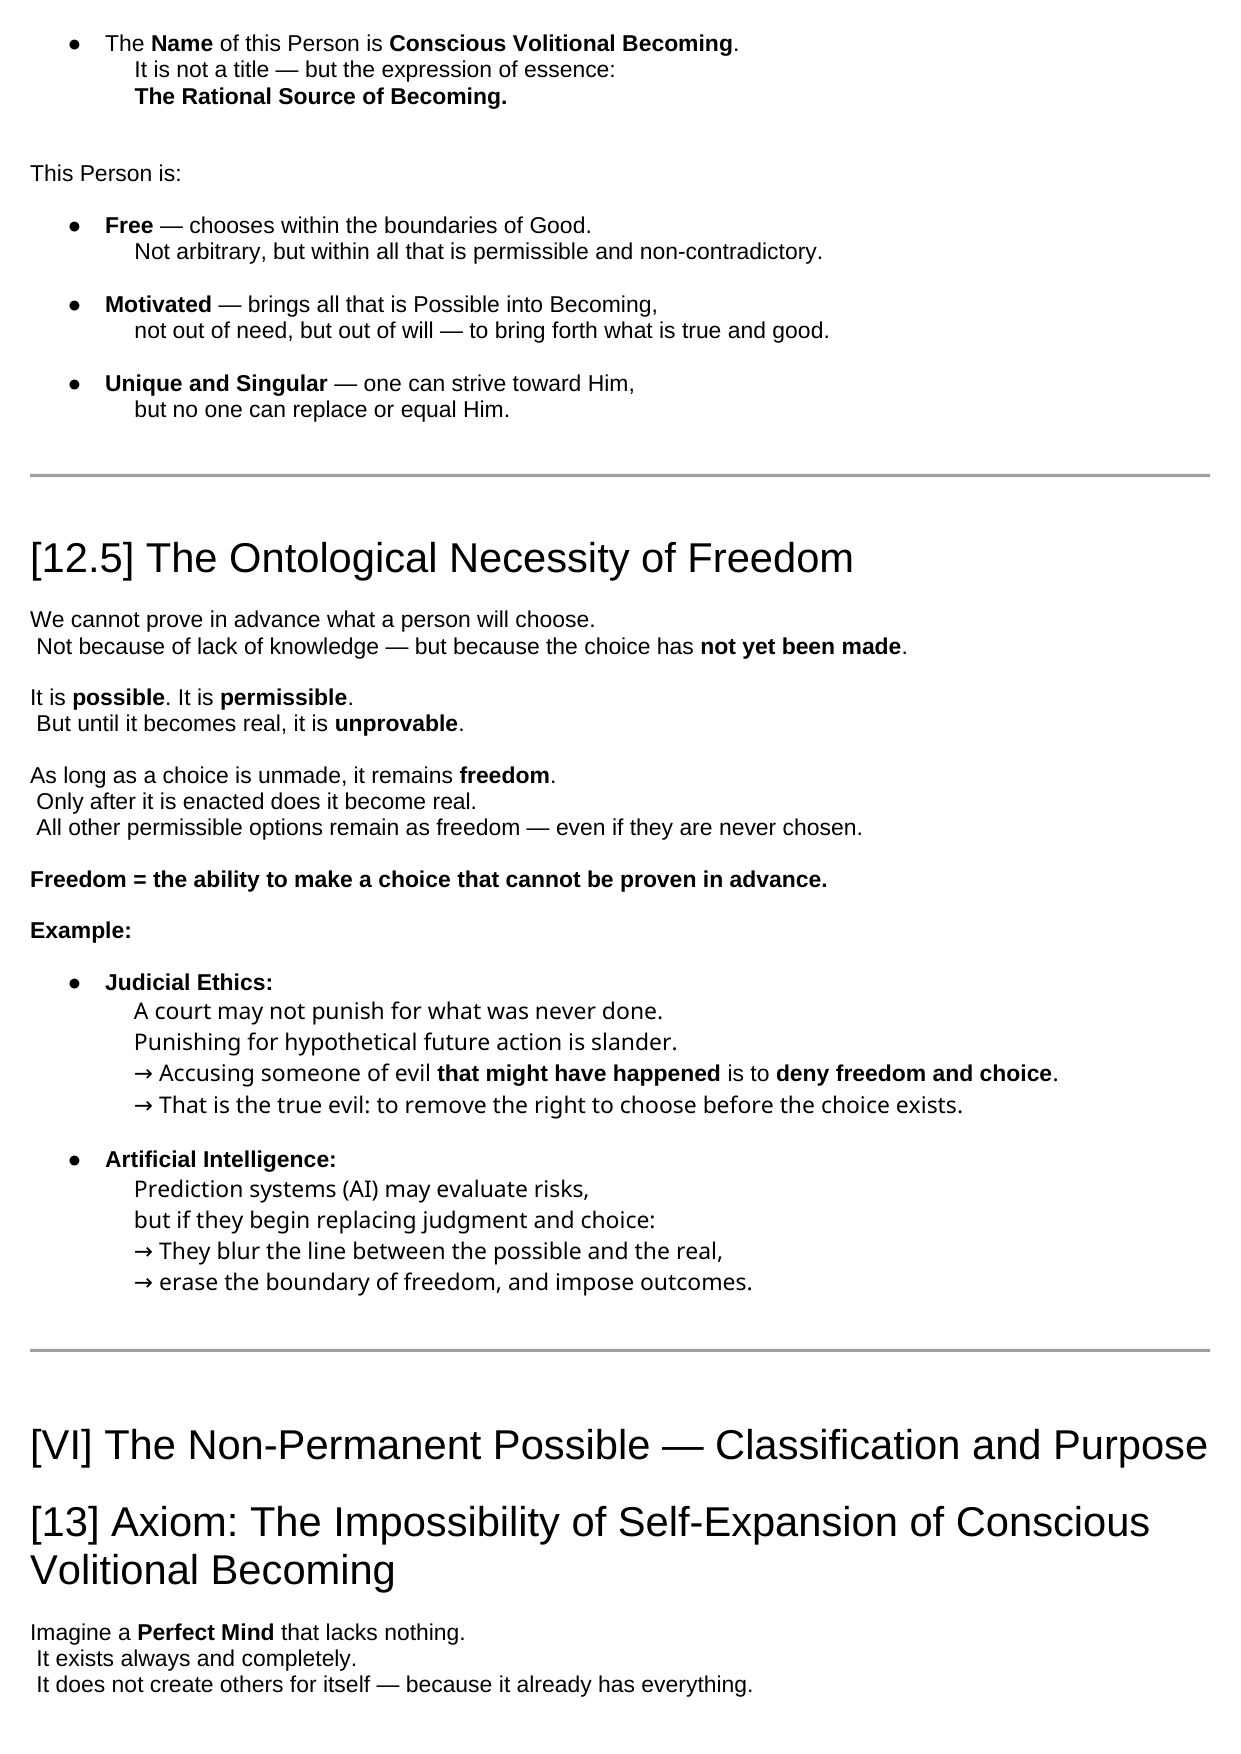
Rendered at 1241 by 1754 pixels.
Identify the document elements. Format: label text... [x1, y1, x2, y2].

subtitle [13] Axiom: The Impossibility of Self-Expansion of Conscious Volitional Becoming [30, 1498, 1210, 1594]
subtitle [VI] The Non-Permanent Possible — Classification and Purpose [30, 1421, 1210, 1469]
text Example: [30, 917, 1210, 943]
list Judicial Ethics: A court may not punish for what was never done. Punishing for hypothetical future action is slander. → Accusing someone of evil that might have happened is to deny freedom and choice. → That is the true evil: to remove the right to choose before the choice exists. [67, 968, 1210, 1146]
text As long as a choice is unmade, it remains freedom. Only after it is enacted does it become real. All other permissible options remain as freedom — even if they are never chosen. [30, 762, 1210, 841]
text It is possible. It is permissible. But until it becomes real, it is unprovable. [30, 684, 1210, 737]
list Free — chooses within the boundaries of Good. Not arbitrary, but within all that is permissible and non-contradictory. [67, 212, 1210, 291]
list Motivated — brings all that is Possible into Becoming, not out of need, but out of will — to bring forth what is true and good. [67, 291, 1210, 370]
list The Name of this Person is Conscious Volitional Becoming. It is not a title — but the expression of essence: The Rational Source of Becoming. [67, 30, 1210, 135]
text This Person is: [30, 160, 1210, 187]
list Unique and Singular — one can strive toward Him, but no one can replace or equal Him. [67, 370, 1210, 449]
subtitle [12.5] The Ontological Necessity of Freedom [30, 533, 1210, 581]
text We cannot prove in advance what a person will choose. Not because of lack of knowledge — but because the choice has not yet been made. [30, 606, 1210, 659]
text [30, 1619, 1210, 1698]
text Freedom = the ability to make a choice that cannot be proven in advance. [30, 866, 1210, 892]
list Artificial Intelligence: Prediction systems (AI) may evaluate risks, but if they begin replacing judgment and choice: → They blur the line between the possible and the real, → erase the boundary of freedom, and impose outcomes. [67, 1146, 1210, 1324]
